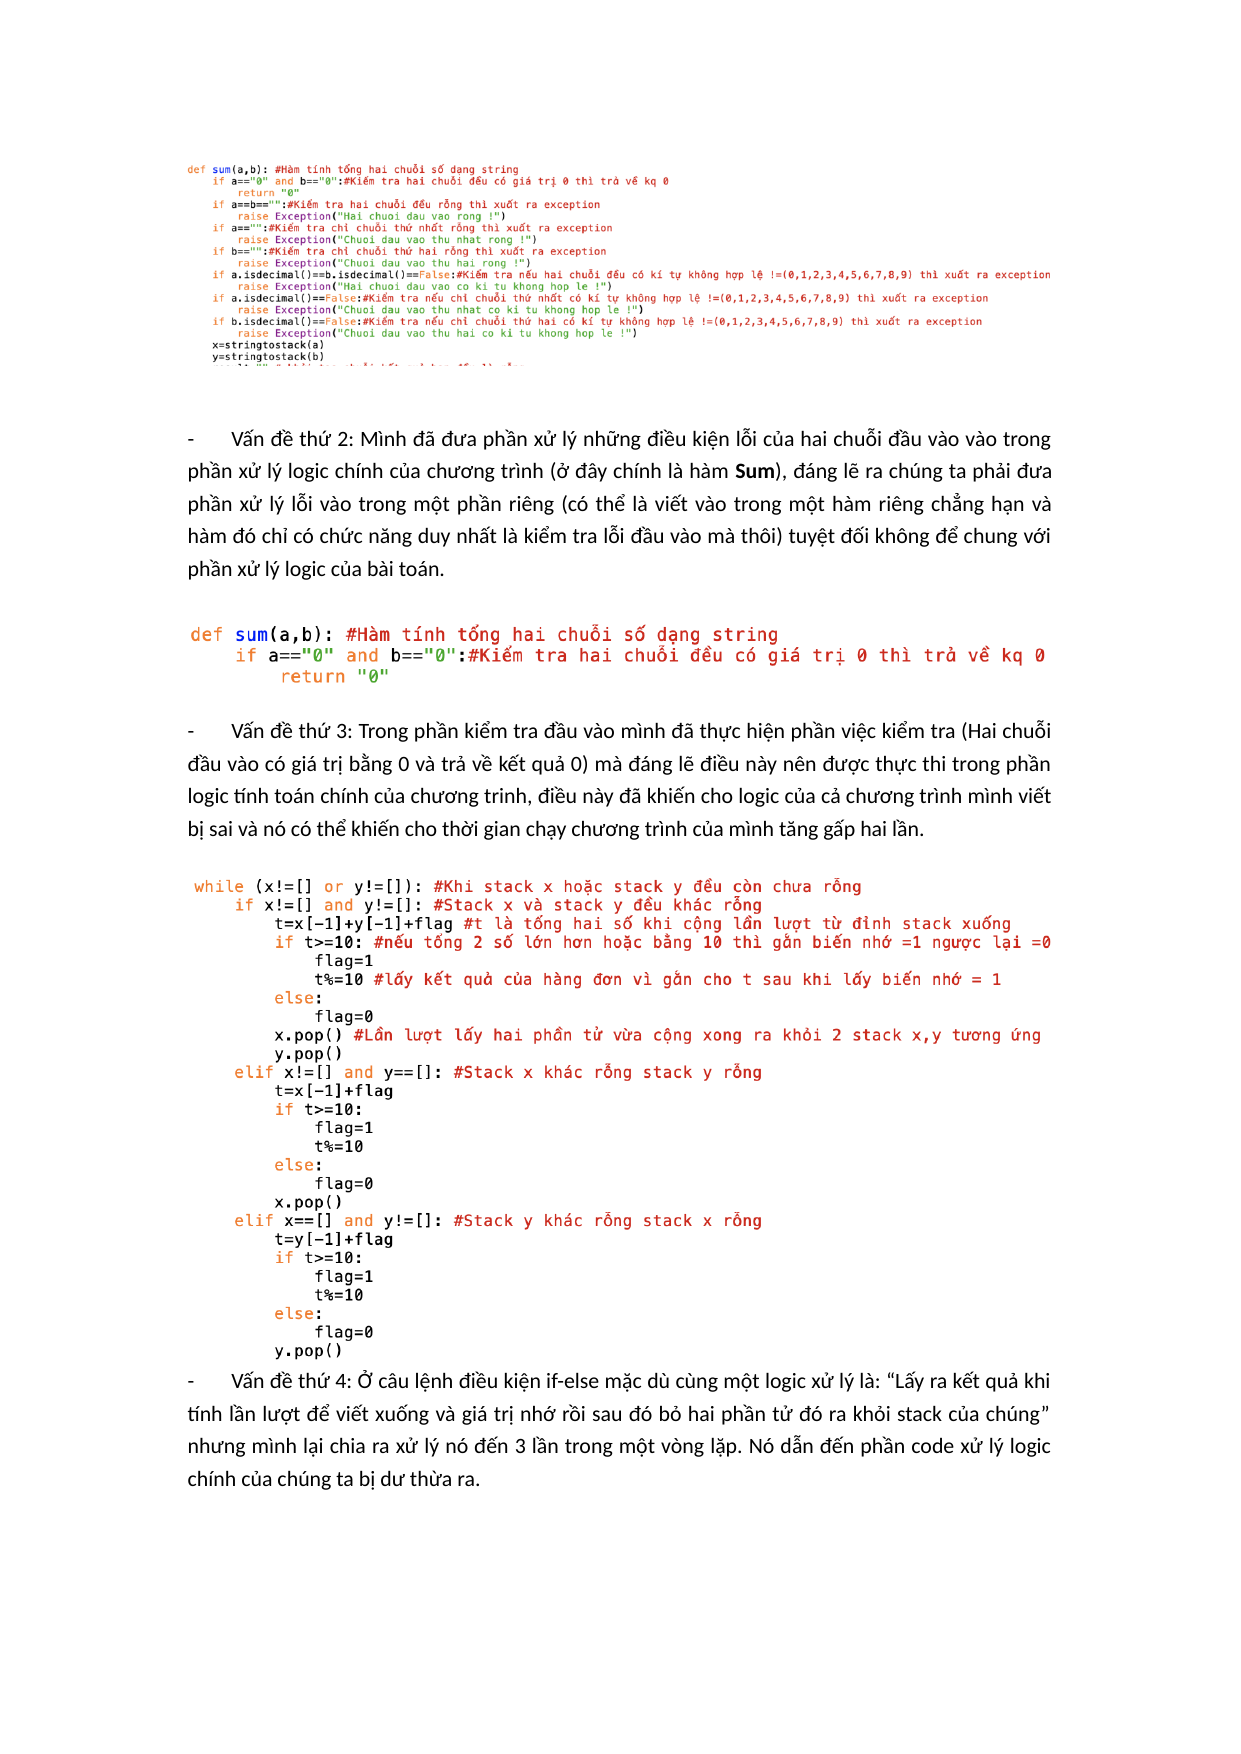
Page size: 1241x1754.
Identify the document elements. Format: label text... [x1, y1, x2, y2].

text - Vấn đề thứ 3: Trong phần kiểm tra đầu vào mình đã thực hiện phần việc kiểm tra (Hai chuỗi đầu vào có giá trị bằng 0 và trả về kết quả 0) mà đáng lẽ điều này nên được thực thi trong phần logic tính toán chính của chương trinh, điều này đã khiến cho logic của cả chương trình mình viết bị sai và nó có thể khiến cho thời gian chạy chương trình của mình tăng gấp hai lần. [187, 714, 1053, 844]
text - Vấn đề thứ 4: Ở câu lệnh điều kiện if-else mặc dù cùng một logic xử lý là: “Lấy ra kết quả khi tính lần lượt để viết xuống và giá trị nhớ rồi sau đó bỏ hai phần tử đó ra khỏi stack của chúng” nhưng mình lại chia ra xử lý nó đến 3 lần trong một vòng lặp. Nó dẫn đến phần code xử lý logic chính của chúng ta bị dư thừa ra. [187, 1364, 1053, 1494]
picture [187, 877, 1053, 1360]
picture [187, 162, 1052, 366]
picture [187, 617, 1052, 687]
text - Vấn đề thứ 2: Mình đã đưa phần xử lý những điều kiện lỗi của hai chuỗi đầu vào vào trong phần xử lý logic chính của chương trình (ở đây chính là hàm Sum), đáng lẽ ra chúng ta phải đưa phần xử lý lỗi vào trong một phần riêng (có thể là viết vào trong một hàm riêng chẳng hạn và hàm đó chỉ có chức năng duy nhất là kiểm tra lỗi đầu vào mà thôi) tuyệt đối không để chung với phần xử lý logic của bài toán. [187, 422, 1053, 584]
